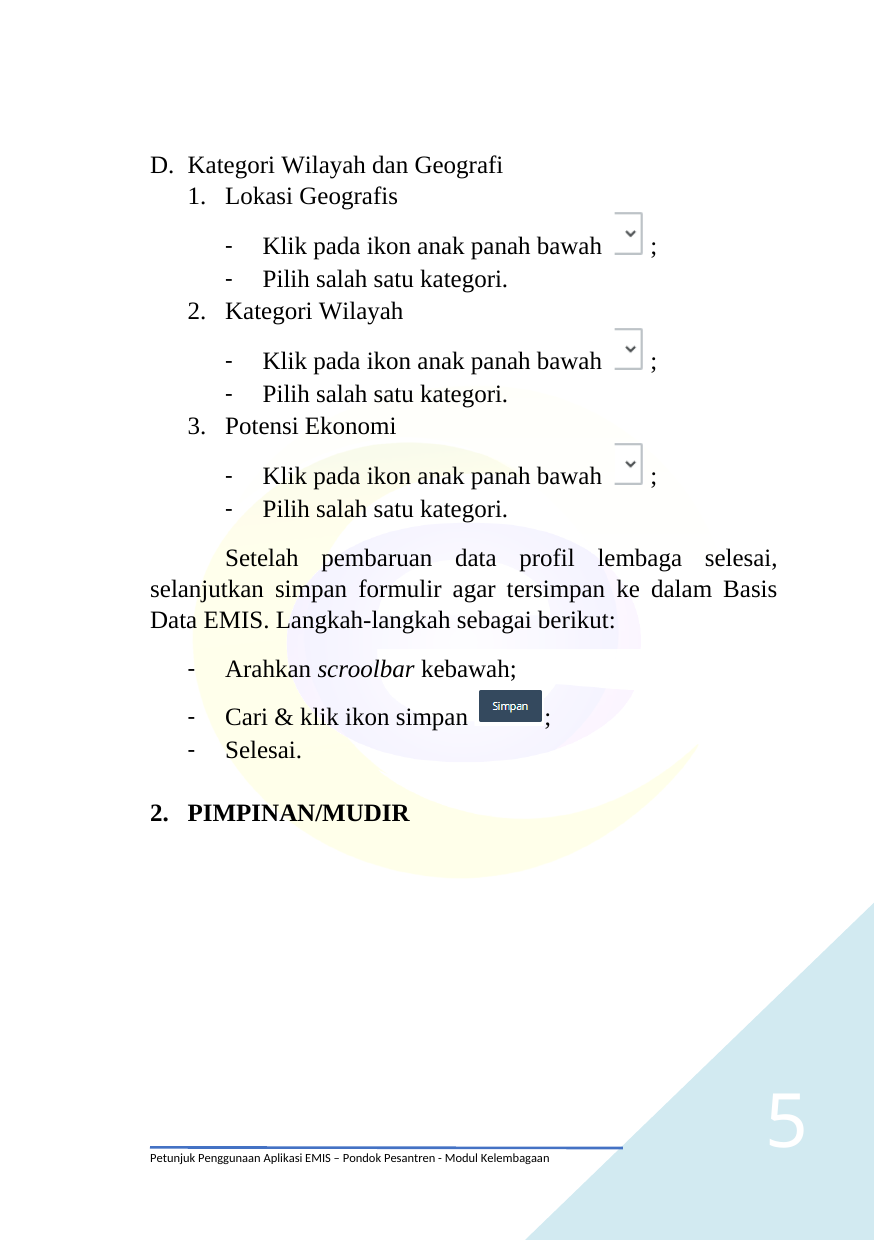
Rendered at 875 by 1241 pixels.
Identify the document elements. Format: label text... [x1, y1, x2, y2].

list Pilih salah satu kategori. [225, 378, 778, 409]
picture [474, 685, 544, 726]
list Arahkan scroolbar kebawah; [187, 653, 778, 683]
list Potensi Ekonomi [187, 411, 778, 440]
list Kategori Wilayah dan Geografi [150, 150, 778, 179]
list Cari & klik ikon simpan ; [187, 686, 778, 732]
list Kategori Wilayah [187, 296, 778, 325]
list Klik pada ikon anak panah bawah ; [225, 327, 778, 376]
list Klik pada ikon anak panah bawah ; [225, 212, 778, 261]
picture [614, 327, 644, 370]
list Selesai. [187, 734, 778, 765]
picture [614, 212, 644, 255]
list Pilih salah satu kategori. [225, 493, 778, 524]
list Klik pada ikon anak panah bawah ; [225, 442, 778, 491]
picture [614, 442, 644, 485]
list PIMPINAN/MUDIR [150, 798, 778, 827]
text Setelah pembaruan data profil lembaga selesai, selanjutkan simpan formulir agar tersimpan ke dalam Basis Data EMIS. Langkah-langkah sebagai berikut: [150, 543, 778, 634]
list Lokasi Geografis [187, 181, 778, 210]
list Pilih salah satu kategori. [225, 263, 778, 294]
